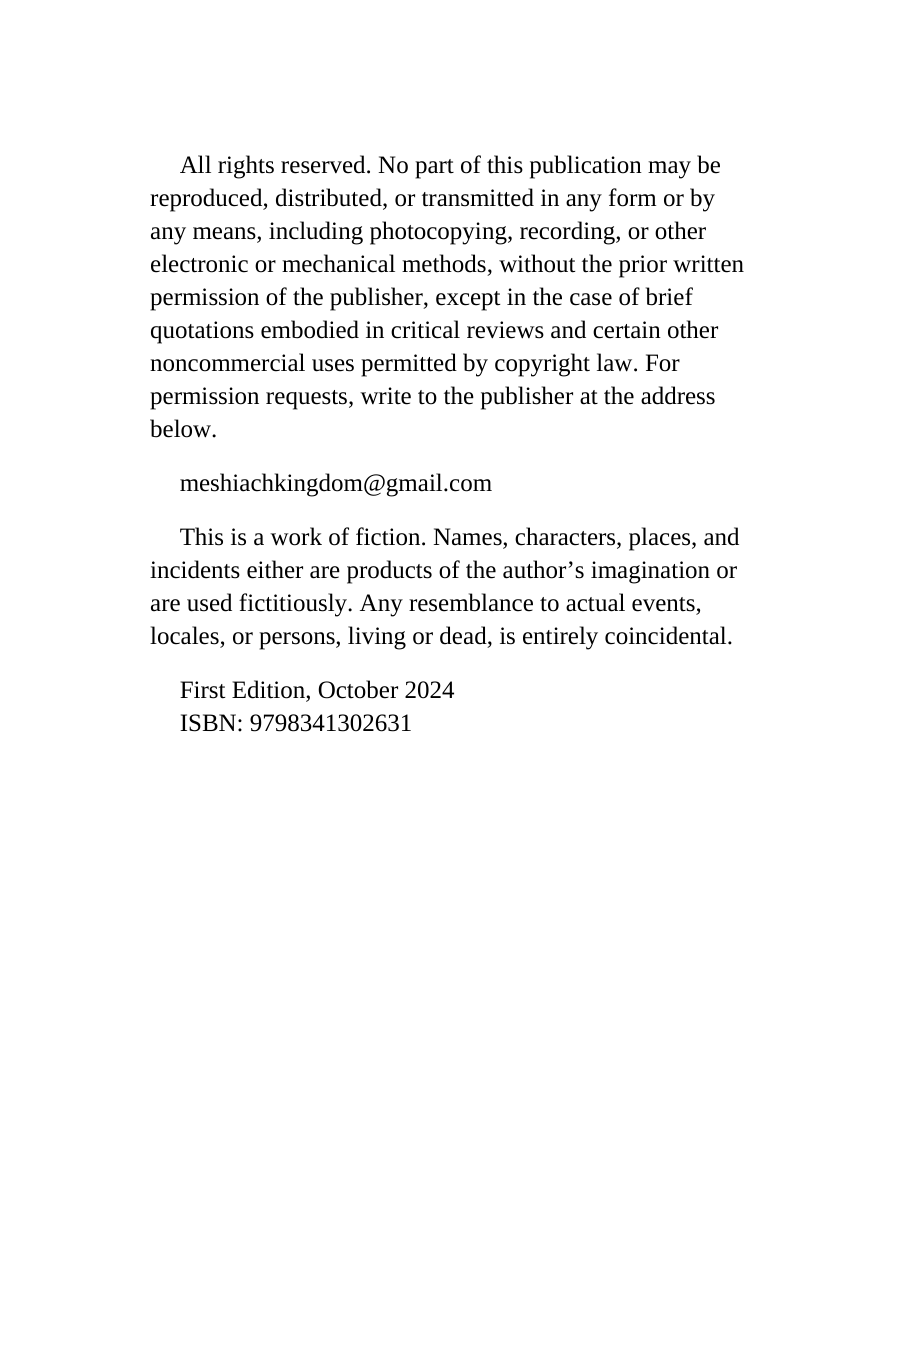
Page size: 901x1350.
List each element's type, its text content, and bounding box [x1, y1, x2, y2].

text This is a work of fiction. Names, characters, places, and incidents either are products of the author’s imagination or are used fictitiously. Any resemblance to actual events, locales, or persons, living or dead, is entirely coincidental. [150, 522, 750, 650]
text All rights reserved. No part of this publication may be reproduced, distributed, or transmitted in any form or by any means, including photocopying, recording, or other electronic or mechanical methods, without the prior written permission of the publisher, except in the case of brief quotations embodied in critical reviews and certain other noncommercial uses permitted by copyright law. For permission requests, write to the publisher at the address below. [150, 150, 750, 443]
text meshiachkingdom@gmail.com [150, 468, 750, 497]
text First Edition, October 2024 ISBN: 9798341302631 [179, 675, 750, 737]
